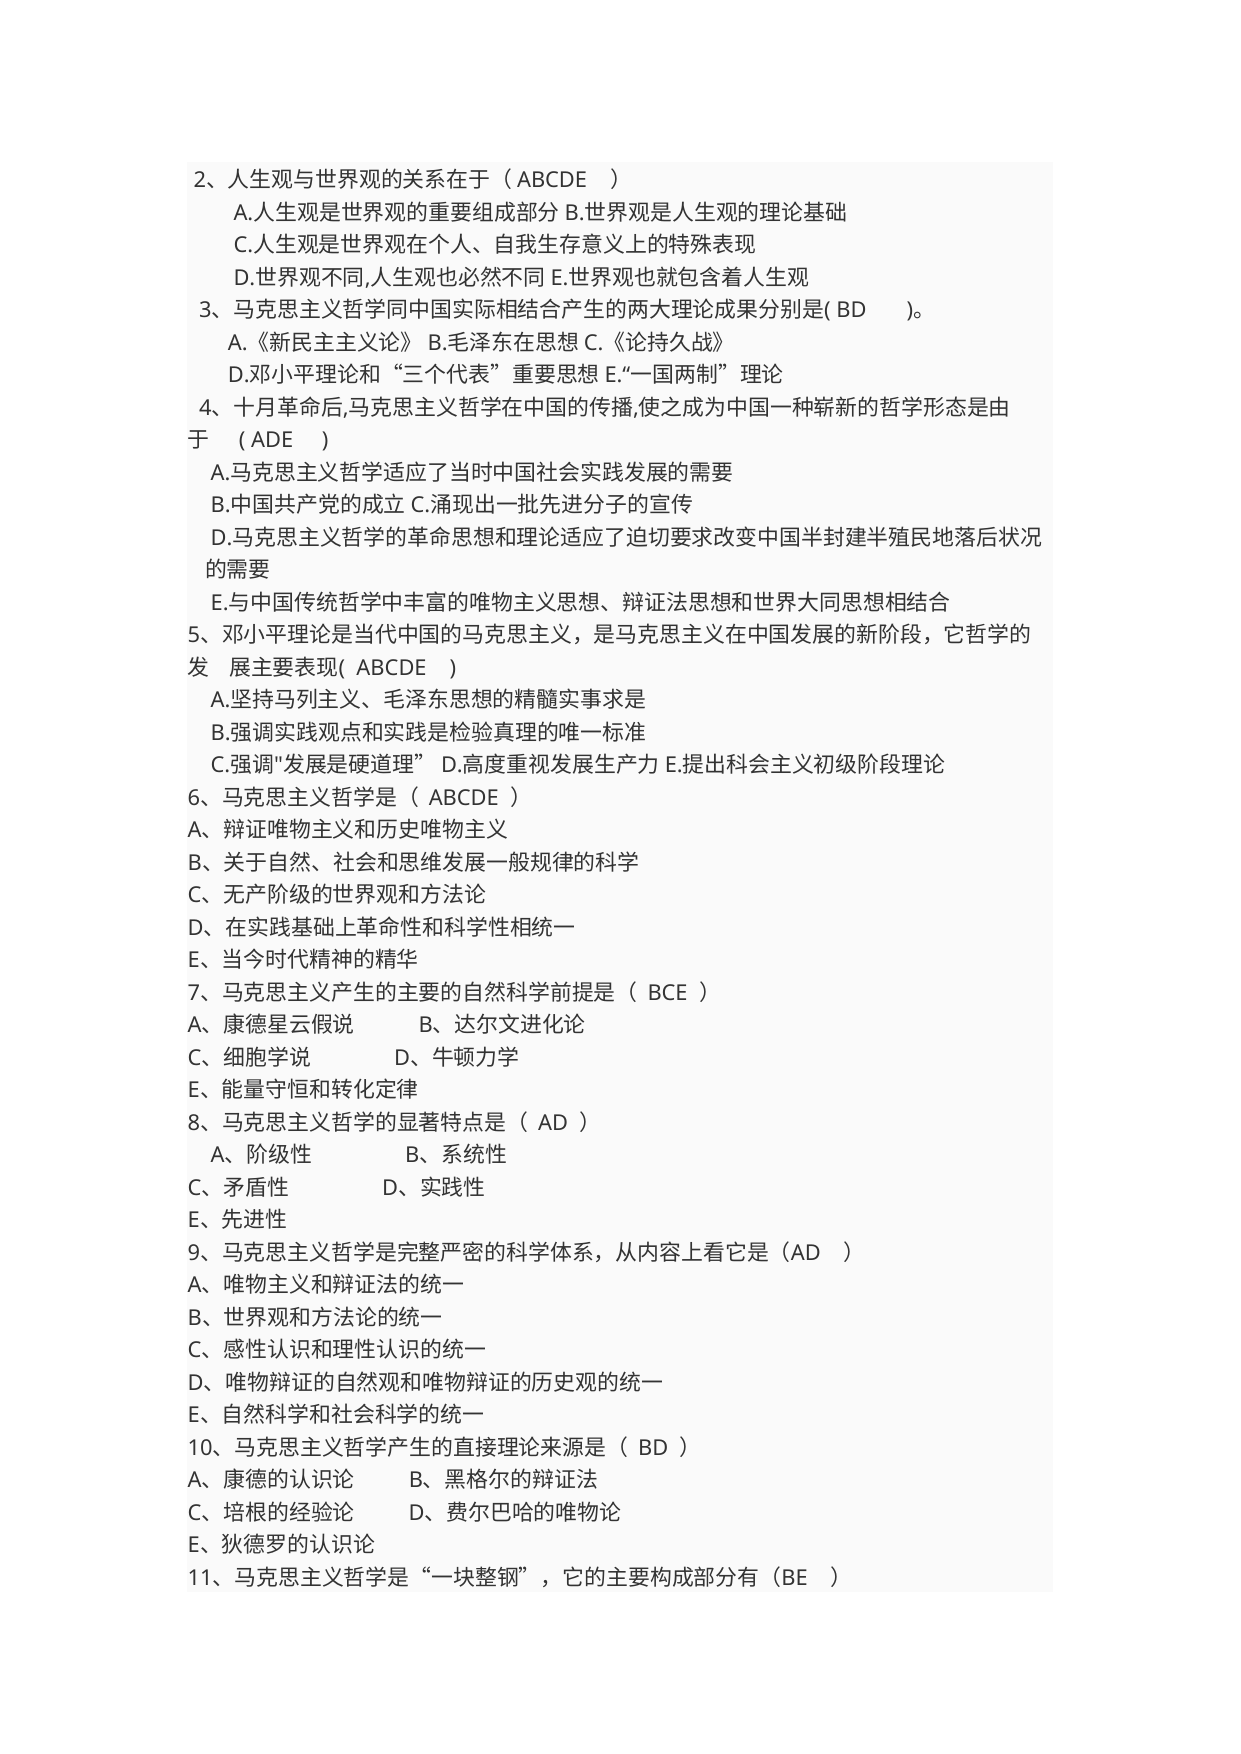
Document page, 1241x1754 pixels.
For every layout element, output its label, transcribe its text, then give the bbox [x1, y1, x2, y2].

text 的需要 E.与中国传统哲学中丰富的唯物主义思想、辩证法思想和世界大同思想相结合 5、邓小平理论是当代中国的马克思主义，是马克思主义在中国发展的新阶段，它哲学的发 展主要表现( ABCDE ) A.坚持马列主义、毛泽东思想的精髓实事求是 B.强调实践观点和实践是检验真理的唯一标准 C.强调"发展是硬道理” D.高度重视发展生产力 E.提出科会主义初级阶段理论 [187, 552, 1053, 779]
text C、感性认识和理性认识的统一 [187, 1332, 1053, 1364]
text B、世界观和方法论的统一 [187, 1299, 1053, 1332]
text 3、马克思主义哲学同中国实际相结合产生的两大理论成果分别是( BD )。 A.《新民主主义论》 B.毛泽东在思想 C.《论持久战》 D.邓小平理论和“三个代表”重要思想 E.“一国两制”理论 4、十月革命后,马克思主义哲学在中国的传播,使之成为中国一种崭新的哲学形态是由于 ( ADE ) A.马克思主义哲学适应了当时中国社会实践发展的需要 B.中国共产党的成立 C.涌现出一批先进分子的宣传 D.马克思主义哲学的革命思想和理论适应了迫切要求改变中国半封建半殖民地落后状况 [187, 292, 1053, 552]
text 2、人生观与世界观的关系在于（ ABCDE ） A.人生观是世界观的重要组成部分 B.世界观是人生观的理论基础 C.人生观是世界观在个人、自我生存意义上的特殊表现 D.世界观不同,人生观也必然不同 E.世界观也就包含着人生观 [187, 162, 1053, 292]
text C、细胞学说 D、牛顿力学 [187, 1039, 1053, 1072]
text E、当今时代精神的精华 [187, 942, 1053, 974]
text A、阶级性 B、系统性 [187, 1137, 1053, 1169]
text E、自然科学和社会科学的统一 [187, 1397, 1053, 1429]
text E、能量守恒和转化定律 [187, 1072, 1053, 1104]
text 8、马克思主义哲学的显著特点是（ AD ） [187, 1104, 1053, 1137]
text A、康德星云假说 B、达尔文进化论 [187, 1007, 1053, 1039]
text C、无产阶级的世界观和方法论 [187, 877, 1053, 909]
text C、矛盾性 D、实践性 [187, 1169, 1053, 1202]
text D、唯物辩证的自然观和唯物辩证的历史观的统一 [187, 1364, 1053, 1397]
text A、辩证唯物主义和历史唯物主义 [187, 812, 1053, 844]
text A、康德的认识论 B、黑格尔的辩证法 [187, 1462, 1053, 1494]
text 11、马克思主义哲学是“一块整钢”，它的主要构成部分有（BE ） [187, 1559, 1053, 1592]
text 9、马克思主义哲学是完整严密的科学体系，从内容上看它是（AD ） [187, 1234, 1053, 1267]
text E、狄德罗的认识论 [187, 1527, 1053, 1559]
text E、先进性 [187, 1202, 1053, 1234]
text 6、马克思主义哲学是（ ABCDE ） [187, 779, 1053, 812]
text 10、马克思主义哲学产生的直接理论来源是（ BD ） [187, 1429, 1053, 1462]
text 7、马克思主义产生的主要的自然科学前提是（ BCE ） [187, 974, 1053, 1007]
text C、培根的经验论 D、费尔巴哈的唯物论 [187, 1494, 1053, 1527]
text D、在实践基础上革命性和科学性相统一 [187, 909, 1053, 942]
text B、关于自然、社会和思维发展一般规律的科学 [187, 844, 1053, 877]
text A、唯物主义和辩证法的统一 [187, 1267, 1053, 1299]
